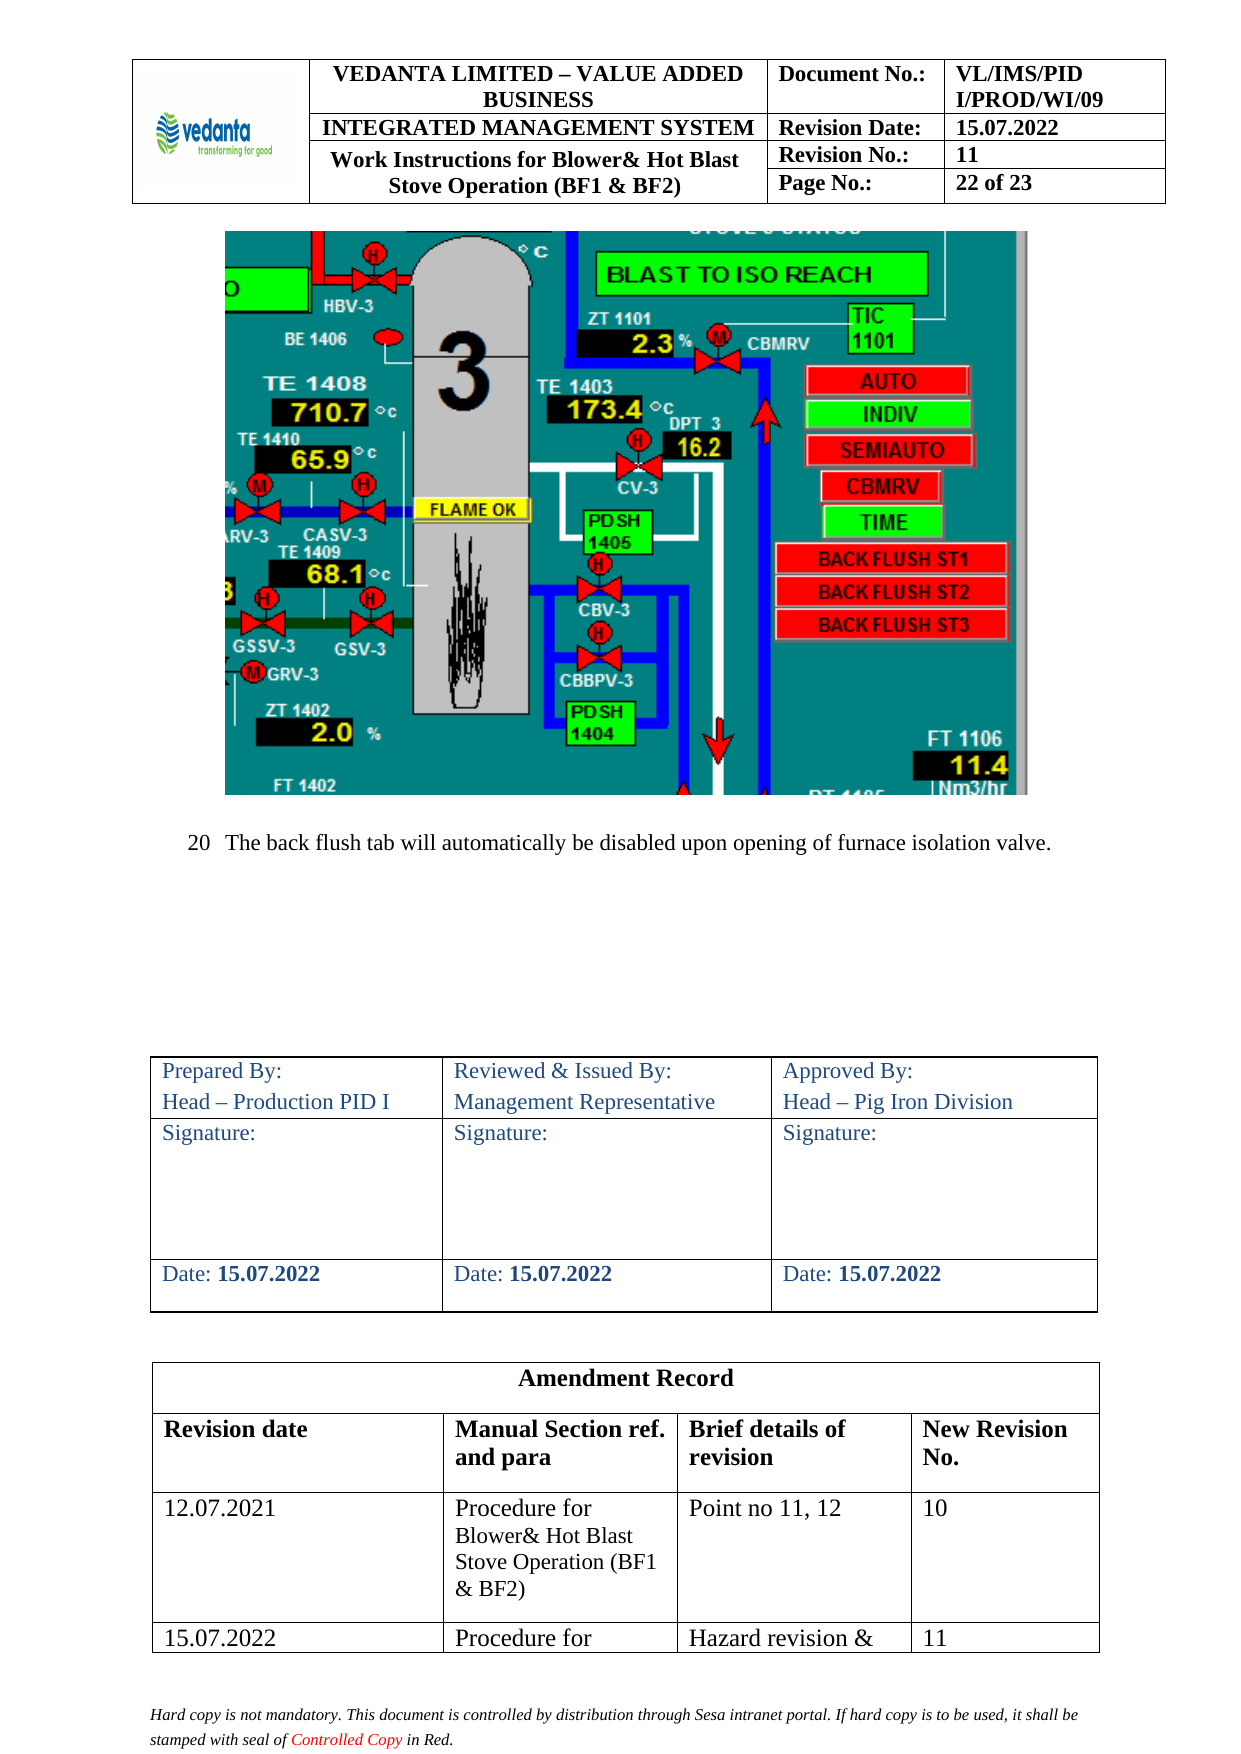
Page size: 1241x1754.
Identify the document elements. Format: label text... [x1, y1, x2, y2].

list The back flush tab will automatically be disabled upon opening of furnace isolation valve. [187, 829, 1122, 855]
table_cell 11 [912, 1623, 1099, 1652]
table_header Amendment Record [153, 1363, 1099, 1413]
table_cell Revision date [153, 1414, 443, 1492]
table_cell New Revision No. [912, 1414, 1099, 1492]
table_cell Point no 11, 12 [678, 1493, 911, 1622]
table_cell Date: 15.07.2022 [772, 1260, 1097, 1311]
table_cell Brief details of revision [678, 1414, 911, 1492]
table_cell 10 [912, 1493, 1099, 1622]
table_cell 15.07.2022 [153, 1623, 443, 1652]
table_cell Date: 15.07.2022 [443, 1260, 771, 1311]
table_cell Signature: [772, 1119, 1097, 1259]
table_cell Signature: [443, 1119, 771, 1259]
table_cell Signature: [151, 1119, 442, 1259]
picture [225, 231, 1029, 795]
table_header Approved By: Head – Pig Iron Division [772, 1058, 1097, 1118]
table_cell Manual Section ref. and para [444, 1414, 677, 1492]
table_cell Procedure for Blower& Hot Blast Stove Operation (BF1 & BF2) [444, 1493, 677, 1622]
table_cell Procedure for Blower& Hot Blast Stove Operation (BF1 & BF2) [444, 1623, 677, 1652]
table_header Prepared By: Head – Production PID I [151, 1058, 442, 1118]
table_cell Date: 15.07.2022 [151, 1260, 442, 1311]
table_cell Hazard revision & Point 5 revised [678, 1623, 911, 1652]
table_cell 12.07.2021 [153, 1493, 443, 1622]
table_header Reviewed & Issued By: Management Representative [443, 1058, 771, 1118]
picture [137, 73, 293, 189]
